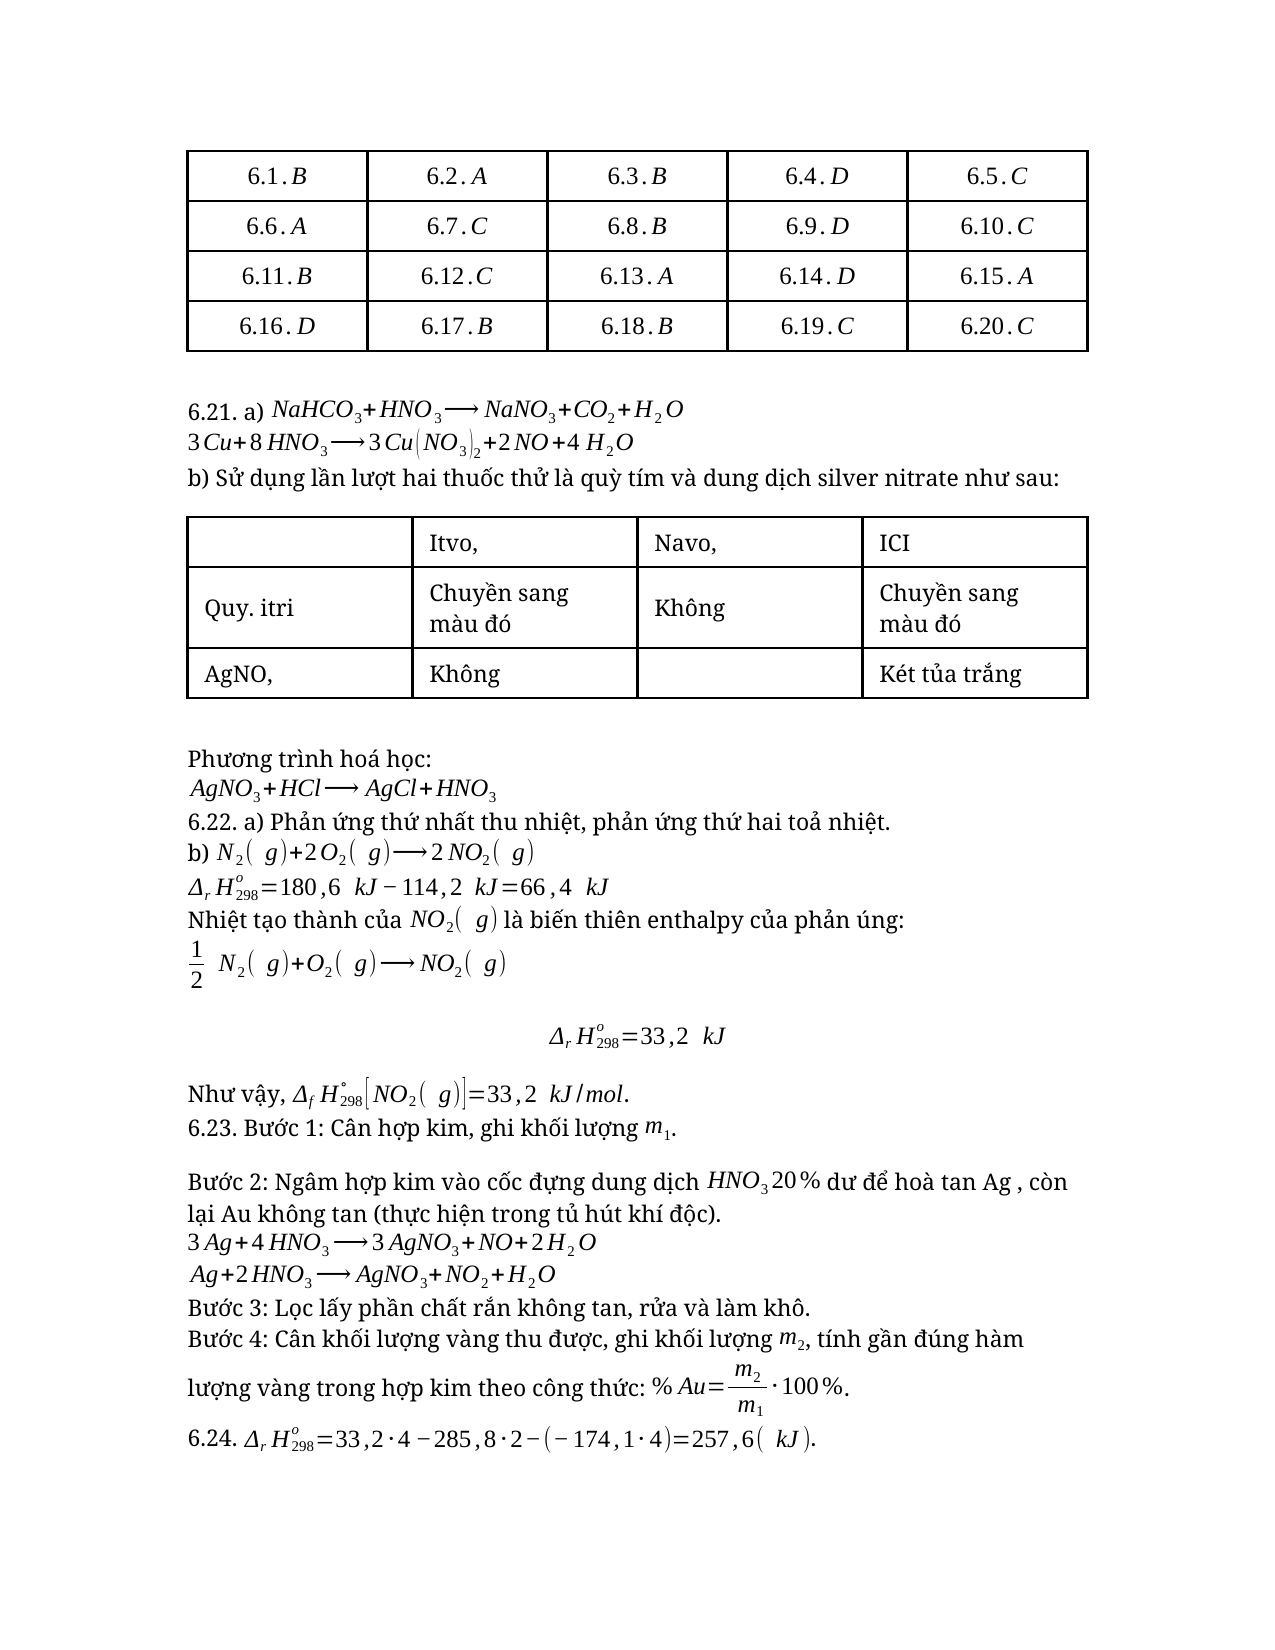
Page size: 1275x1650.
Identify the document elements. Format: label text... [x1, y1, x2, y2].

table_cell [189, 202, 366, 250]
table_header [549, 152, 726, 200]
text Phương trình hoá học: 6.22. a) Phản ứng thứ nhất thu nhiệt, phản ứng thứ hai toả nhiệt. b) Nhiệt tạo thành của là biến thiên enthalpy của phản úng: [187, 743, 1087, 995]
table_cell [549, 302, 726, 350]
table_header ICI [864, 518, 1086, 566]
table_cell [909, 302, 1086, 350]
table_header [729, 152, 906, 200]
table_cell [729, 302, 906, 350]
table_cell [189, 252, 366, 300]
table_cell [549, 252, 726, 300]
table_cell Két tủa trắng [864, 649, 1086, 697]
table_header [369, 152, 546, 200]
table_header Navo, [639, 518, 861, 566]
text Như vậy, . 6.23. Bước 1: Cân hợp kim, ghi khối lượng . [187, 1076, 1087, 1143]
table_cell Chuyền sang màu đó [414, 568, 636, 647]
table_header [909, 152, 1086, 200]
table_header [189, 152, 366, 200]
table_cell [549, 202, 726, 250]
table_cell [369, 302, 546, 350]
table_cell Không [414, 649, 636, 697]
table_cell Không [639, 568, 861, 647]
table_header Itvo, [414, 518, 636, 566]
text 6.21. a) b) Sử dụng lần lượt hai thuốc thử là quỳ tím và dung dịch silver nitrate như sau: [187, 396, 1087, 493]
table_cell [729, 202, 906, 250]
table_cell AgNO, [189, 649, 411, 697]
table_cell [369, 202, 546, 250]
table_cell [639, 649, 861, 697]
table_cell Chuyền sang màu đó [864, 568, 1086, 647]
table_cell [909, 252, 1086, 300]
table_cell [729, 252, 906, 300]
table_cell [369, 252, 546, 300]
text Bước 2: Ngâm hợp kim vào cốc đựng dung dịch dư để hoà tan Ag , còn lại Au không tan (thực hiện trong tủ hút khí độc). Bước 3: Lọc lấy phần chất rắn không tan, rửa và làm khô. Bước 4: Cân khối lượng vàng thu được, ghi khối lượng , tính gần đúng hàm lượng vàng trong hợp kim theo công thức: . 6.24. . [187, 1166, 1087, 1455]
table_cell [909, 202, 1086, 250]
table_cell Quy. itri [189, 568, 411, 647]
table_cell [189, 302, 366, 350]
table_header [189, 518, 411, 566]
